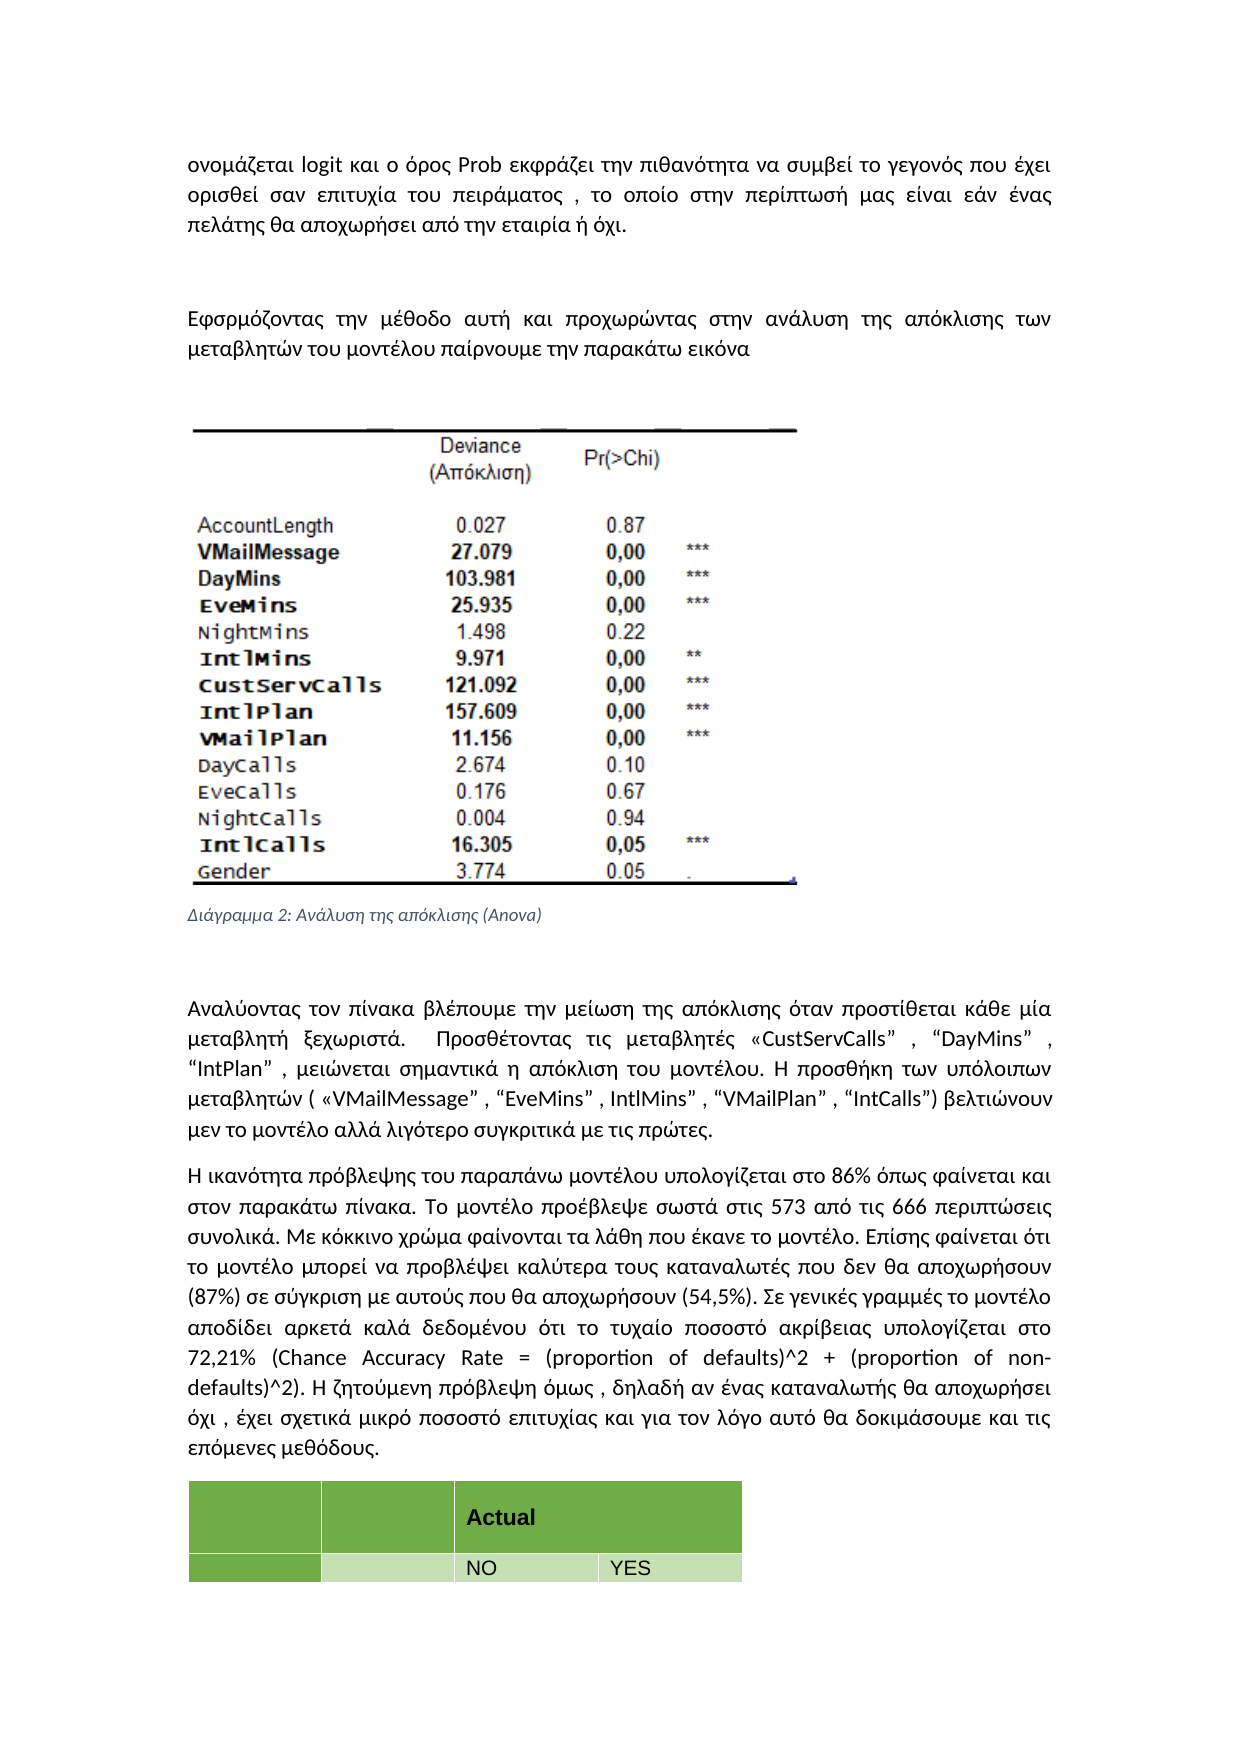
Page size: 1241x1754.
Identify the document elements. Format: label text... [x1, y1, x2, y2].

table_cell YES [599, 1554, 742, 1582]
text Εφσρμόζοντας την μέθοδο αυτή και προχωρώντας στην ανάλυση της απόκλισης των μεταβλητών του μοντέλου παίρνουμε την παρακάτω εικόνα [187, 304, 1053, 362]
text Διάγραμμα 2: Ανάλυση της απόκλισης (Anova) [187, 903, 1053, 926]
text Αναλύοντας τον πίνακα βλέπουμε την μείωση της απόκλισης όταν προστίθεται κάθε μία μεταβλητή ξεχωριστά. Προσθέτοντας τις μεταβλητές «CustServCalls” , “DayMins” , “IntPlan” , μειώνεται σημαντικά η απόκλιση του μοντέλου. Η προσθήκη των υπόλοιπων μεταβλητών ( «VMailMessage” , “EveMins” , IntlMins” , “VMailPlan” , “IntCalls”) βελτιώνουν μεν το μοντέλο αλλά λιγότερο συγκριτικά με τις πρώτες. [187, 994, 1053, 1143]
table_header [322, 1481, 454, 1553]
table_cell NO [455, 1554, 598, 1582]
table_header [189, 1481, 321, 1553]
table_cell [189, 1554, 321, 1582]
picture [187, 428, 802, 885]
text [187, 150, 1053, 238]
table_header Actual [455, 1481, 742, 1553]
text H ικανότητα πρόβλεψης του παραπάνω μοντέλου υπολογίζεται στο 86% όπως φαίνεται και στον παρακάτω πίνακα. Το μοντέλο προέβλεψε σωστά στις 573 από τις 666 περιπτώσεις συνολικά. Με κόκκινο χρώμα φαίνονται τα λάθη που έκανε το μοντέλο. Επίσης φαίνεται ότι το μοντέλο μπορεί να προβλέψει καλύτερα τους καταναλωτές που δεν θα αποχωρήσουν (87%) σε σύγκριση με αυτούς που θα αποχωρήσουν (54,5%). Σε γενικές γραμμές το μοντέλο αποδίδει αρκετά καλά δεδομένου ότι το τυχαίο ποσοστό ακρίβειας υπολογίζεται στο 72,21% (Chance Accuracy Rate = (proportion of defaults)^2 + (proportion of non-defaults)^2). Η ζητούμενη πρόβλεψη όμως , δηλαδή αν ένας καταναλωτής θα αποχωρήσει όχι , έχει σχετικά μικρό ποσοστό επιτυχίας και για τον λόγο αυτό θα δοκιμάσουμε και τις επόμενες μεθόδους. [187, 1162, 1053, 1461]
table_cell [322, 1554, 454, 1582]
